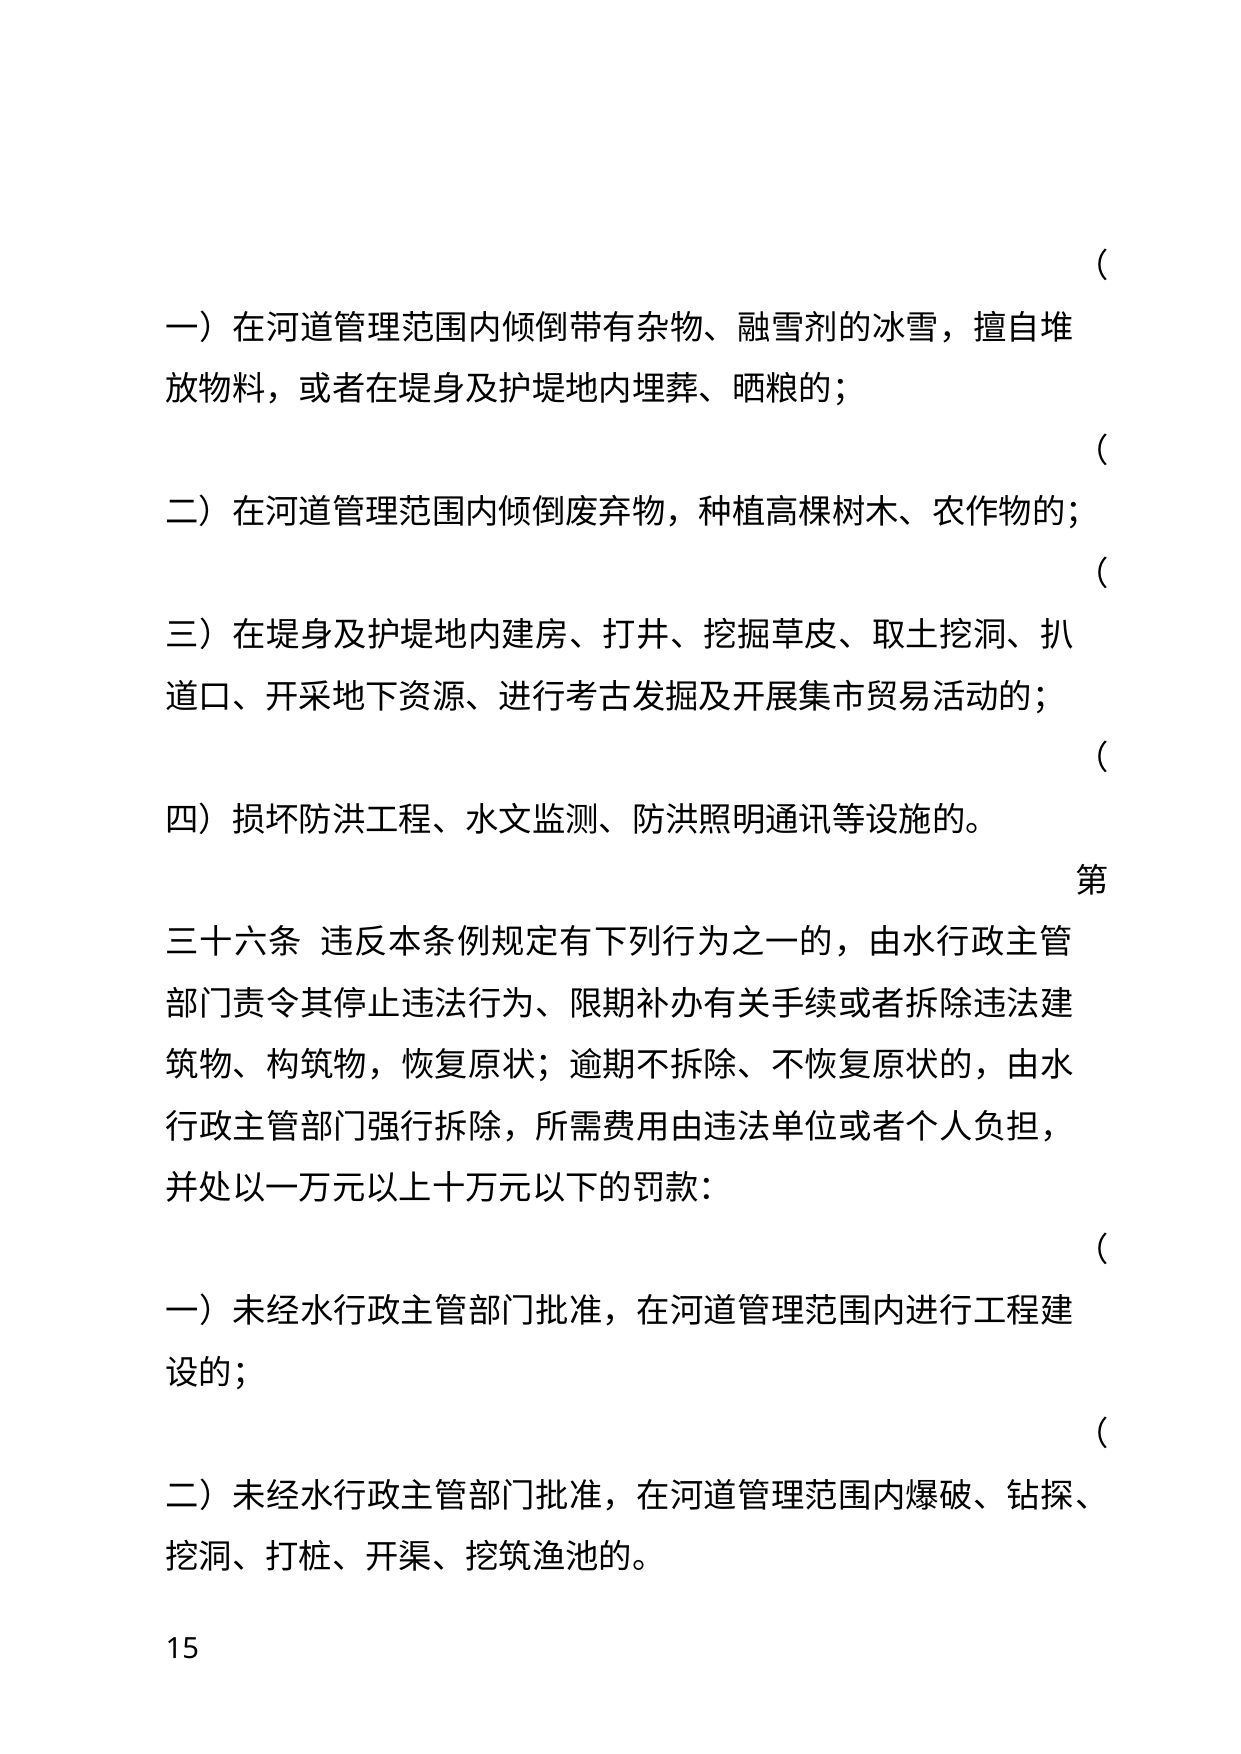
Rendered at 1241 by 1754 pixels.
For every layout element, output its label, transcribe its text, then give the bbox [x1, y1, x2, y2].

text （二）未经水行政主管部门批准，在河道管理范围内爆破、钻探、挖洞、打桩、开渠、挖筑渔池的。 [165, 1396, 1075, 1581]
text （一）未经水行政主管部门批准，在河道管理范围内进行工程建设的； [165, 1212, 1075, 1396]
text （二）在河道管理范围内倾倒废弃物，种植高棵树木、农作物的； [165, 413, 1075, 536]
text （三）在堤身及护堤地内建房、打井、挖掘草皮、取土挖洞、扒道口、开采地下资源、进行考古发掘及开展集市贸易活动的； [165, 536, 1075, 720]
text （四）损坏防洪工程、水文监测、防洪照明通讯等设施的。 [165, 720, 1075, 843]
text （一）在河道管理范围内倾倒带有杂物、融雪剂的冰雪，擅自堆放物料，或者在堤身及护堤地内埋葬、晒粮的； [165, 229, 1075, 413]
text 第三十六条 违反本条例规定有下列行为之一的，由水行政主管部门责令其停止违法行为、限期补办有关手续或者拆除违法建筑物、构筑物，恢复原状；逾期不拆除、不恢复原状的，由水行政主管部门强行拆除，所需费用由违法单位或者个人负担，并处以一万元以上十万元以下的罚款： [165, 843, 1075, 1212]
